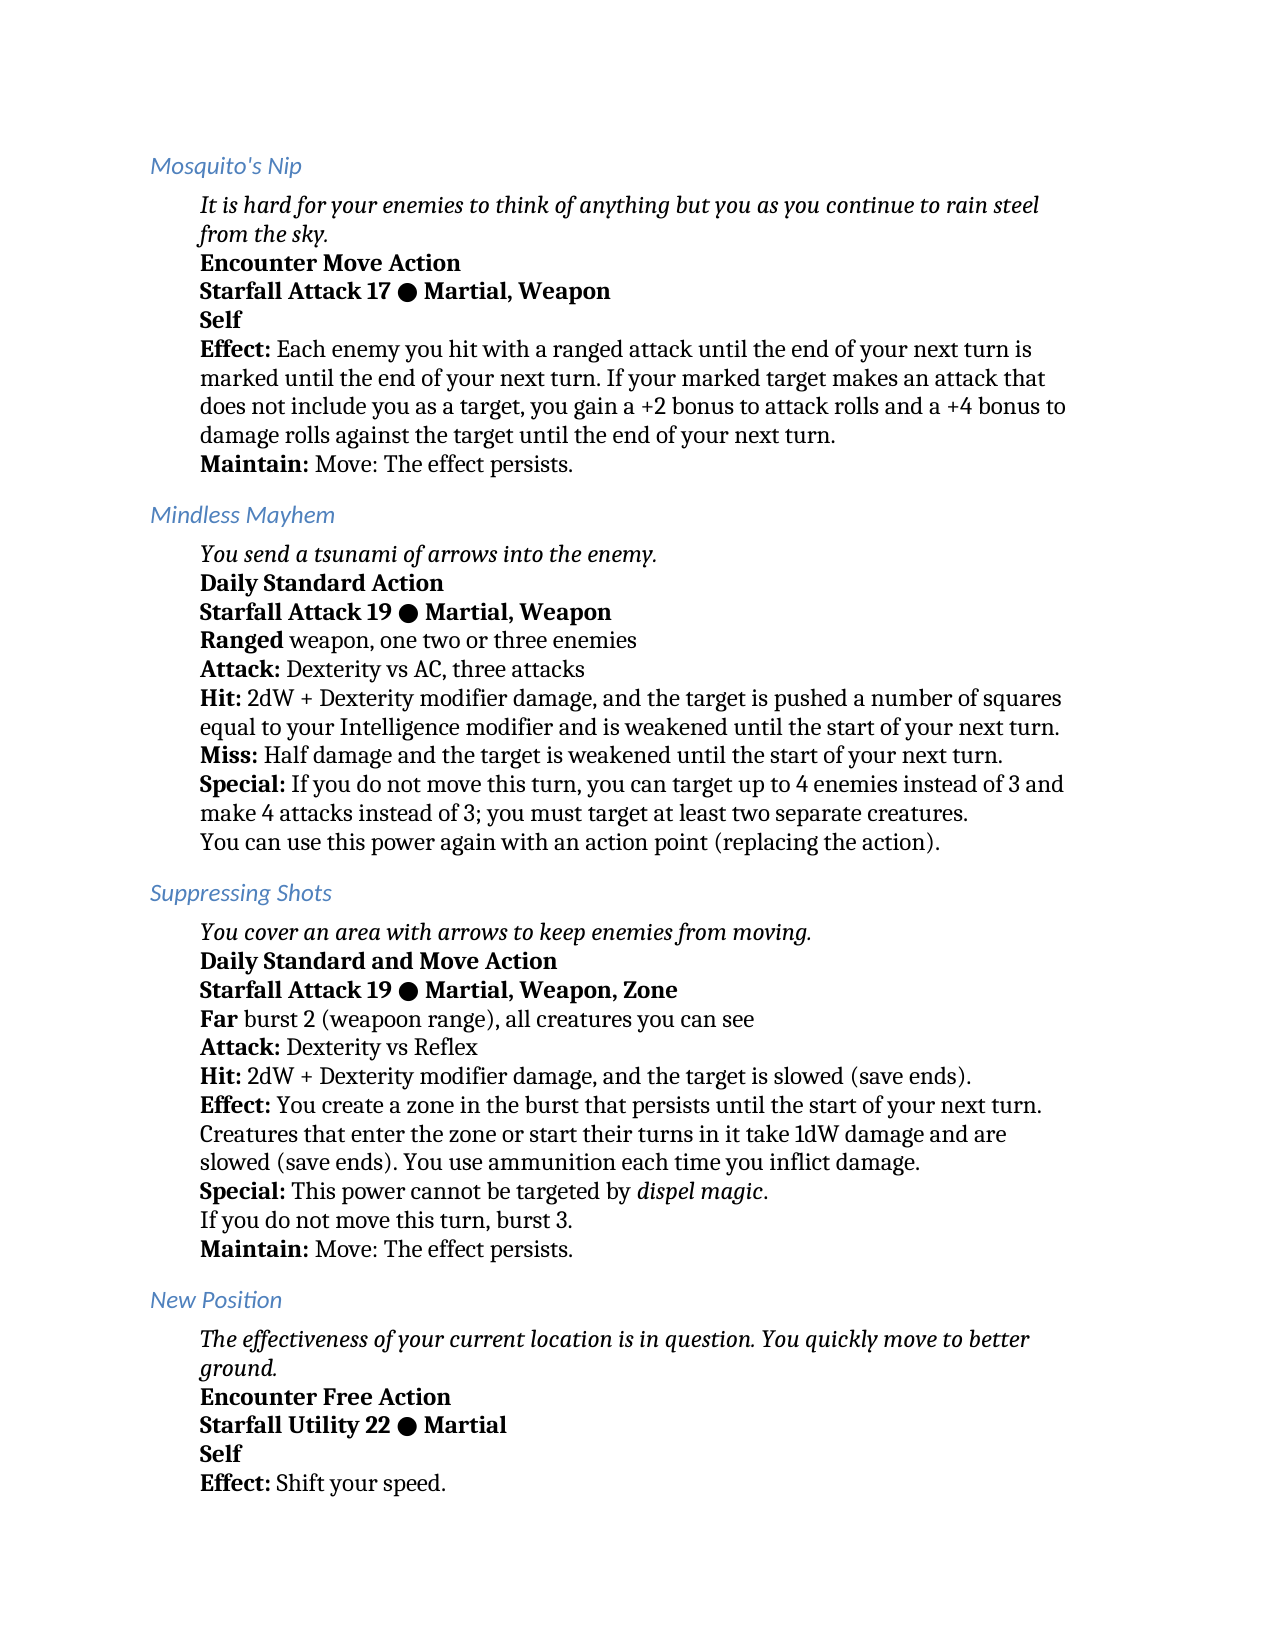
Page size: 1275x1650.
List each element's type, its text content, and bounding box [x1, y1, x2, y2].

text The effectiveness of your current location is in question. You quickly move to better ground. Encounter Free Action Starfall Utility 22 ● Martial Self Effect: Shift your speed. [200, 1325, 1075, 1497]
subtitle Suppressing Shots [150, 877, 1125, 908]
subtitle New Position [150, 1284, 1125, 1314]
subtitle Mindless Mayhem [150, 499, 1125, 530]
text You send a tsunami of arrows into the enemy. Daily Standard Action Starfall Attack 19 ● Martial, Weapon Ranged weapon, one two or three enemies Attack: Dexterity vs AC, three attacks Hit: 2dW + Dexterity modifier damage, and the target is pushed a number of squares equal to your Intelligence modifier and is weakened until the start of your next turn. Miss: Half damage and the target is weakened until the start of your next turn. Special: If you do not move this turn, you can target up to 4 enemies instead of 3 and make 4 attacks instead of 3; you must target at least two separate creatures. You can use this power again with an action point (replacing the action). [200, 540, 1075, 856]
subtitle Mosquito's Nip [150, 150, 1125, 181]
text You cover an area with arrows to keep enemies from moving. Daily Standard and Move Action Starfall Attack 19 ● Martial, Weapon, Zone Far burst 2 (weapoon range), all creatures you can see Attack: Dexterity vs Reflex Hit: 2dW + Dexterity modifier damage, and the target is slowed (save ends). Effect: You create a zone in the burst that persists until the start of your next turn. Creatures that enter the zone or start their turns in it take 1dW damage and are slowed (save ends). You use ammunition each time you inflict damage. Special: This power cannot be targeted by dispel magic. If you do not move this turn, burst 3. Maintain: Move: The effect persists. [200, 918, 1075, 1263]
text It is hard for your enemies to think of anything but you as you continue to rain steel from the sky. Encounter Move Action Starfall Attack 17 ● Martial, Weapon Self Effect: Each enemy you hit with a ranged attack until the end of your next turn is marked until the end of your next turn. If your marked target makes an attack that does not include you as a target, you gain a +2 bonus to attack rolls and a +4 bonus to damage rolls against the target until the end of your next turn. Maintain: Move: The effect persists. [200, 191, 1075, 478]
